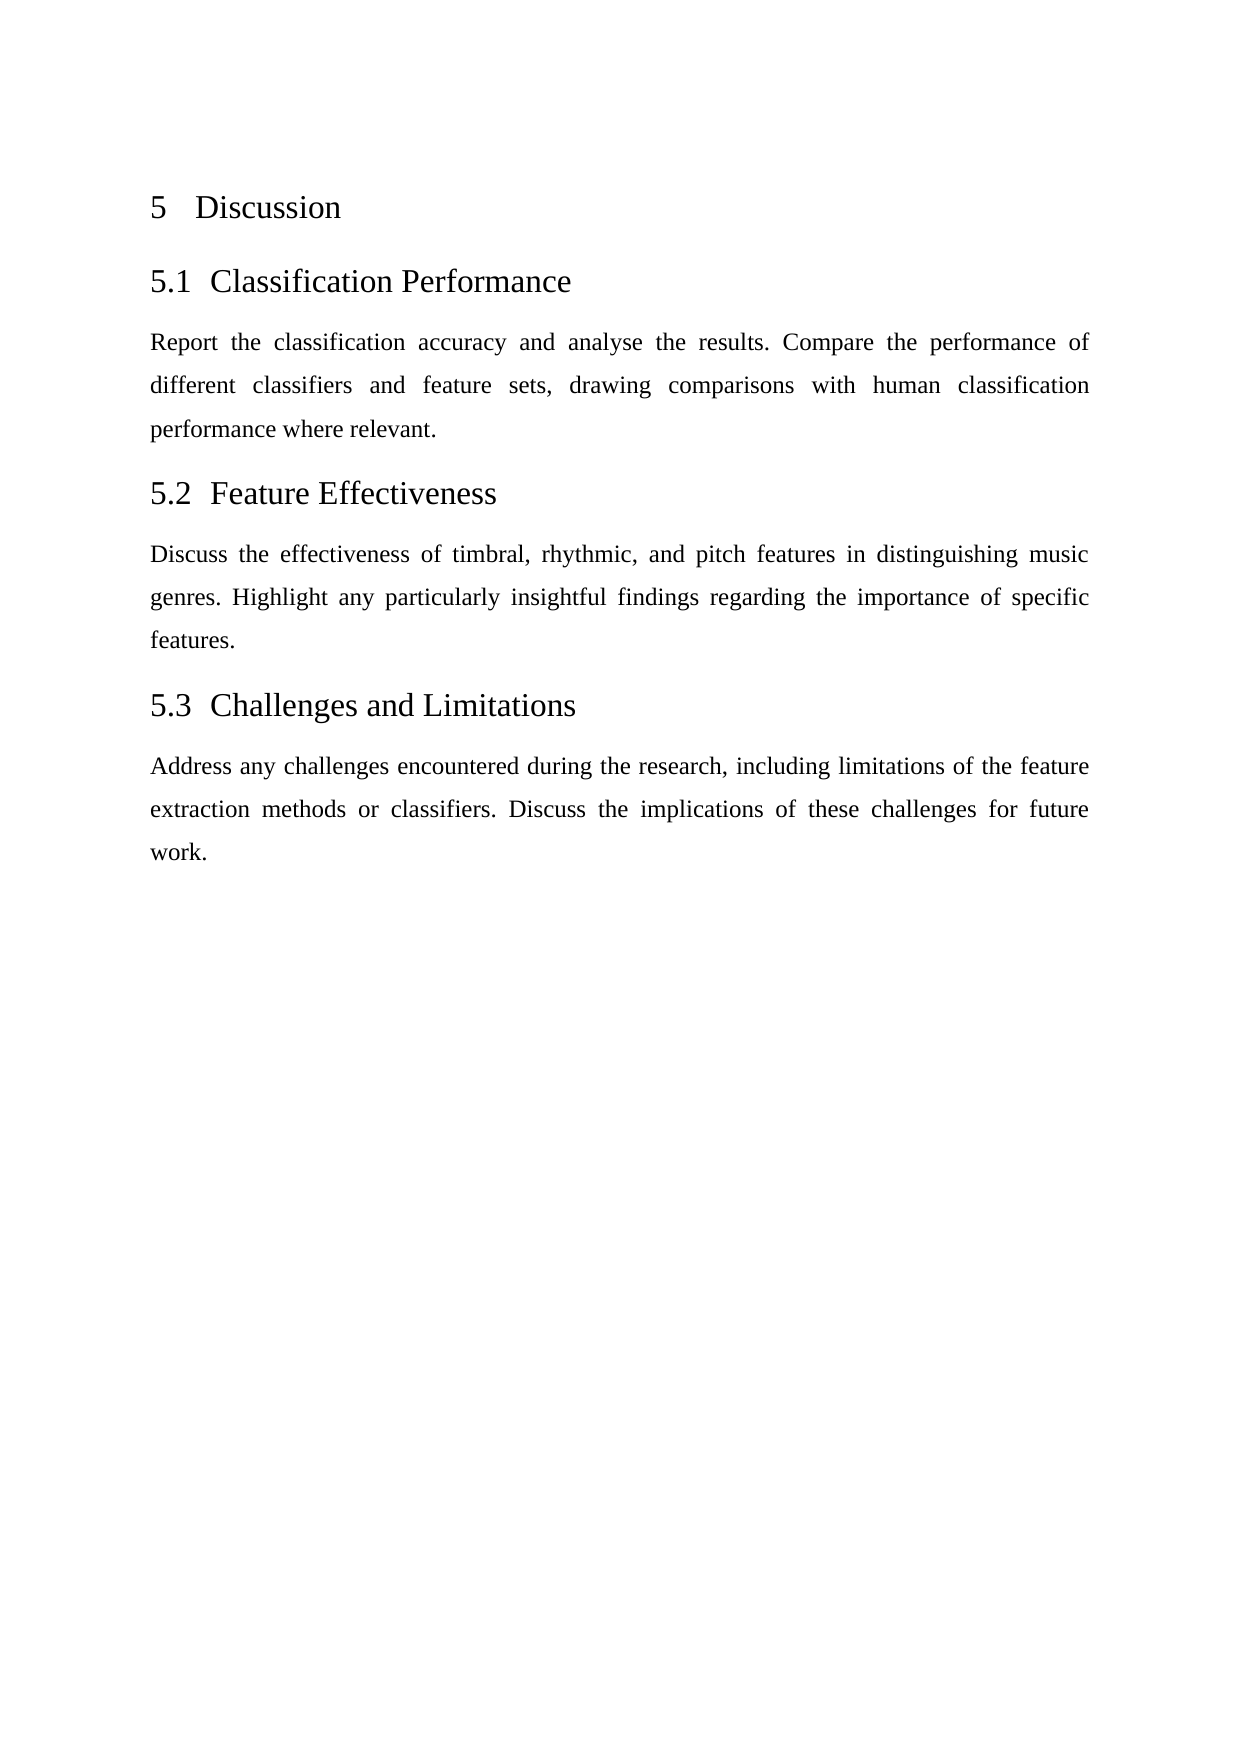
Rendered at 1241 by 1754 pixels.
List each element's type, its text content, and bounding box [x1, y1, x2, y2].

subtitle Classification Performance [150, 262, 1090, 300]
text Address any challenges encountered during the research, including limitations of the feature extraction methods or classifiers. Discuss the implications of these challenges for future work. [150, 751, 1090, 866]
text Discuss the effectiveness of timbral, rhythmic, and pitch features in distinguishing music genres. Highlight any particularly insightful findings regarding the importance of specific features. [150, 539, 1090, 654]
subtitle Feature Effectiveness [150, 473, 1090, 512]
subtitle Discussion [150, 187, 1090, 226]
text Report the classification accuracy and analyse the results. Compare the performance of different classifiers and feature sets, drawing comparisons with human classification performance where relevant. [150, 327, 1090, 442]
subtitle Challenges and Limitations [150, 685, 1090, 724]
